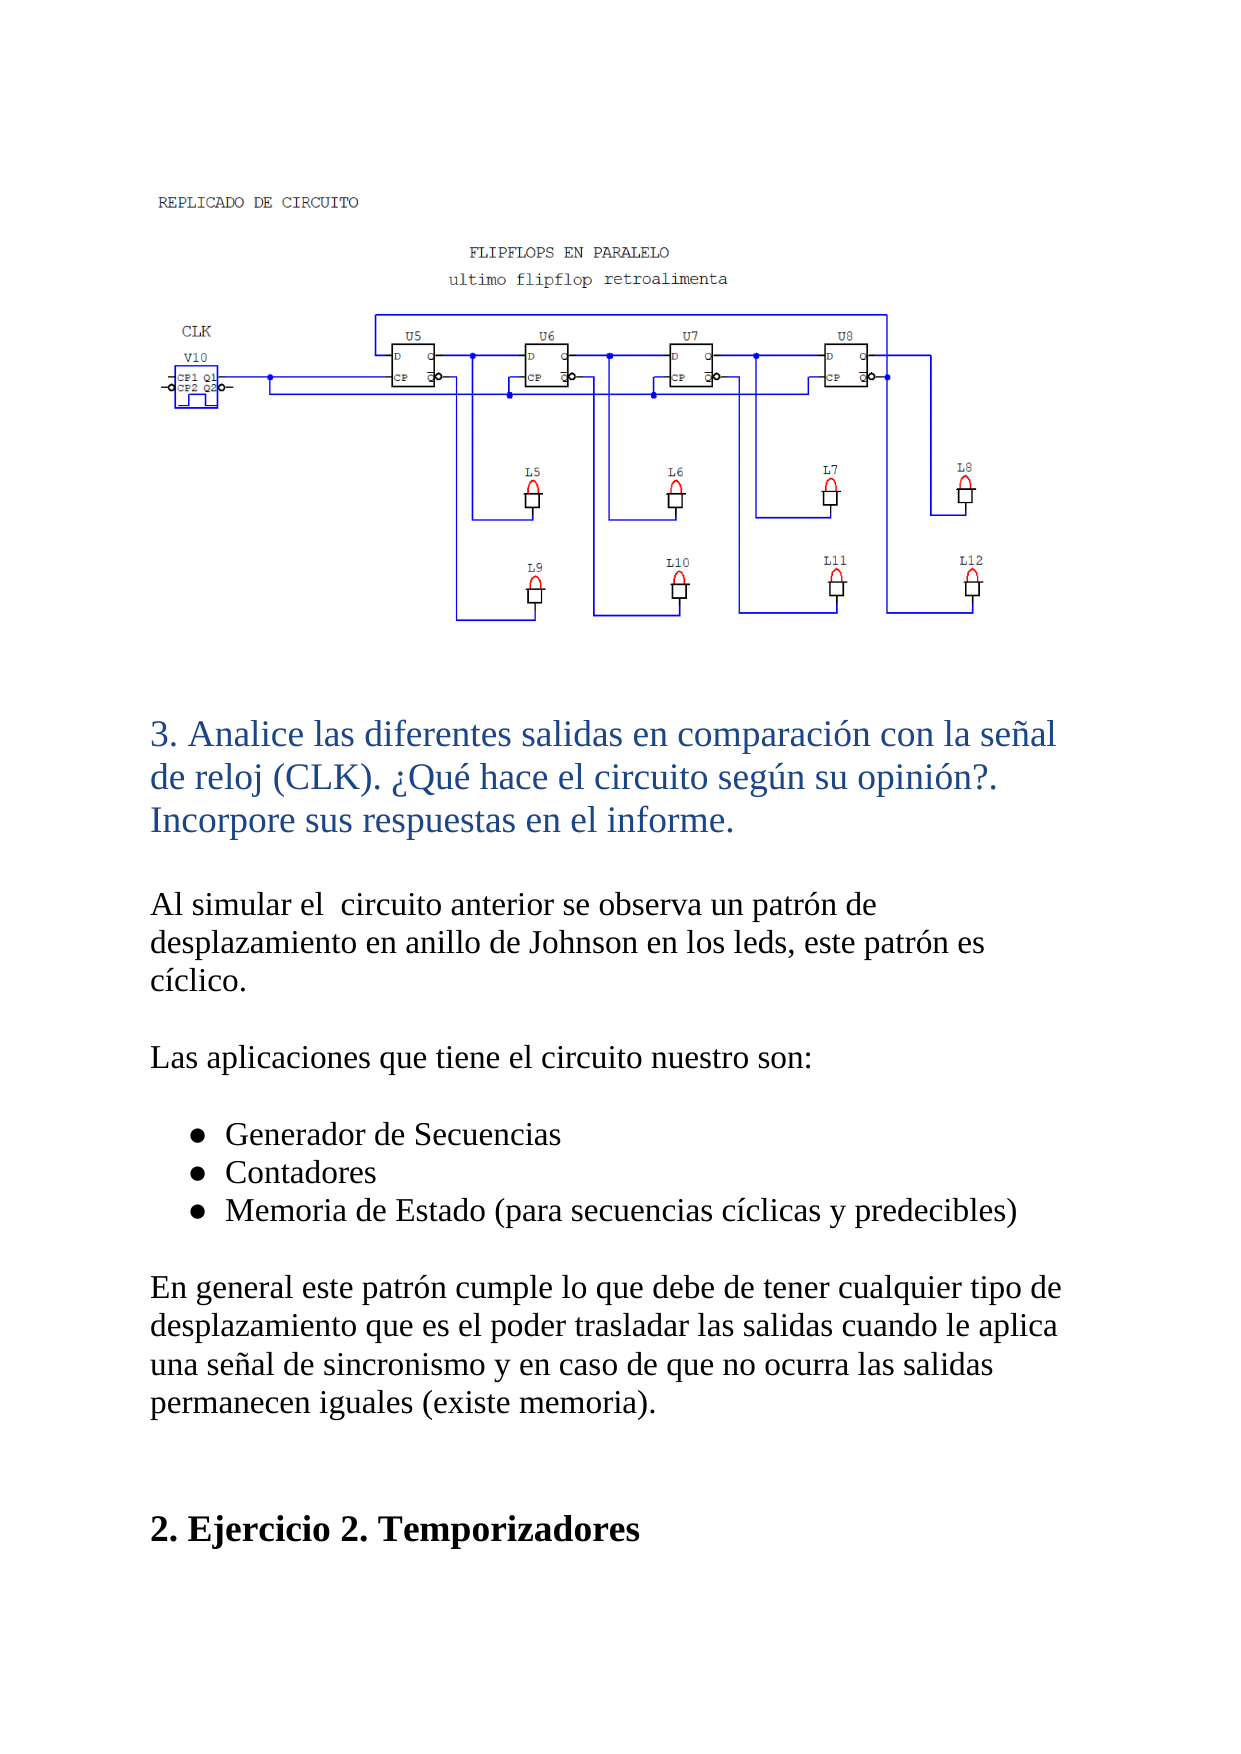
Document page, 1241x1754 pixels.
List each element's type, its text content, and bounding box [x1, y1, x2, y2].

text 2. Ejercicio 2. Temporizadores [150, 1507, 1090, 1550]
list Contadores [187, 1152, 1090, 1190]
text 3. Analice las diferentes salidas en comparación con la señal de reloj (CLK). ¿Qué hace el circuito según su opinión?. [150, 711, 1090, 797]
text En general este patrón cumple lo que debe de tener cualquier tipo de desplazamiento que es el poder trasladar las salidas cuando le aplica una señal de sincronismo y en caso de que no ocurra las salidas permanecen iguales (existe memoria). [150, 1267, 1090, 1420]
text Incorpore sus respuestas en el informe. [150, 797, 1090, 841]
list Generador de Secuencias [187, 1114, 1090, 1152]
list Memoria de Estado (para secuencias cíclicas y predecibles) [187, 1190, 1090, 1229]
text Al simular el circuito anterior se observa un patrón de desplazamiento en anillo de Johnson en los leds, este patrón es cíclico. [150, 884, 1090, 999]
picture [150, 193, 1091, 669]
text Las aplicaciones que tiene el circuito nuestro son: [150, 1037, 1090, 1075]
